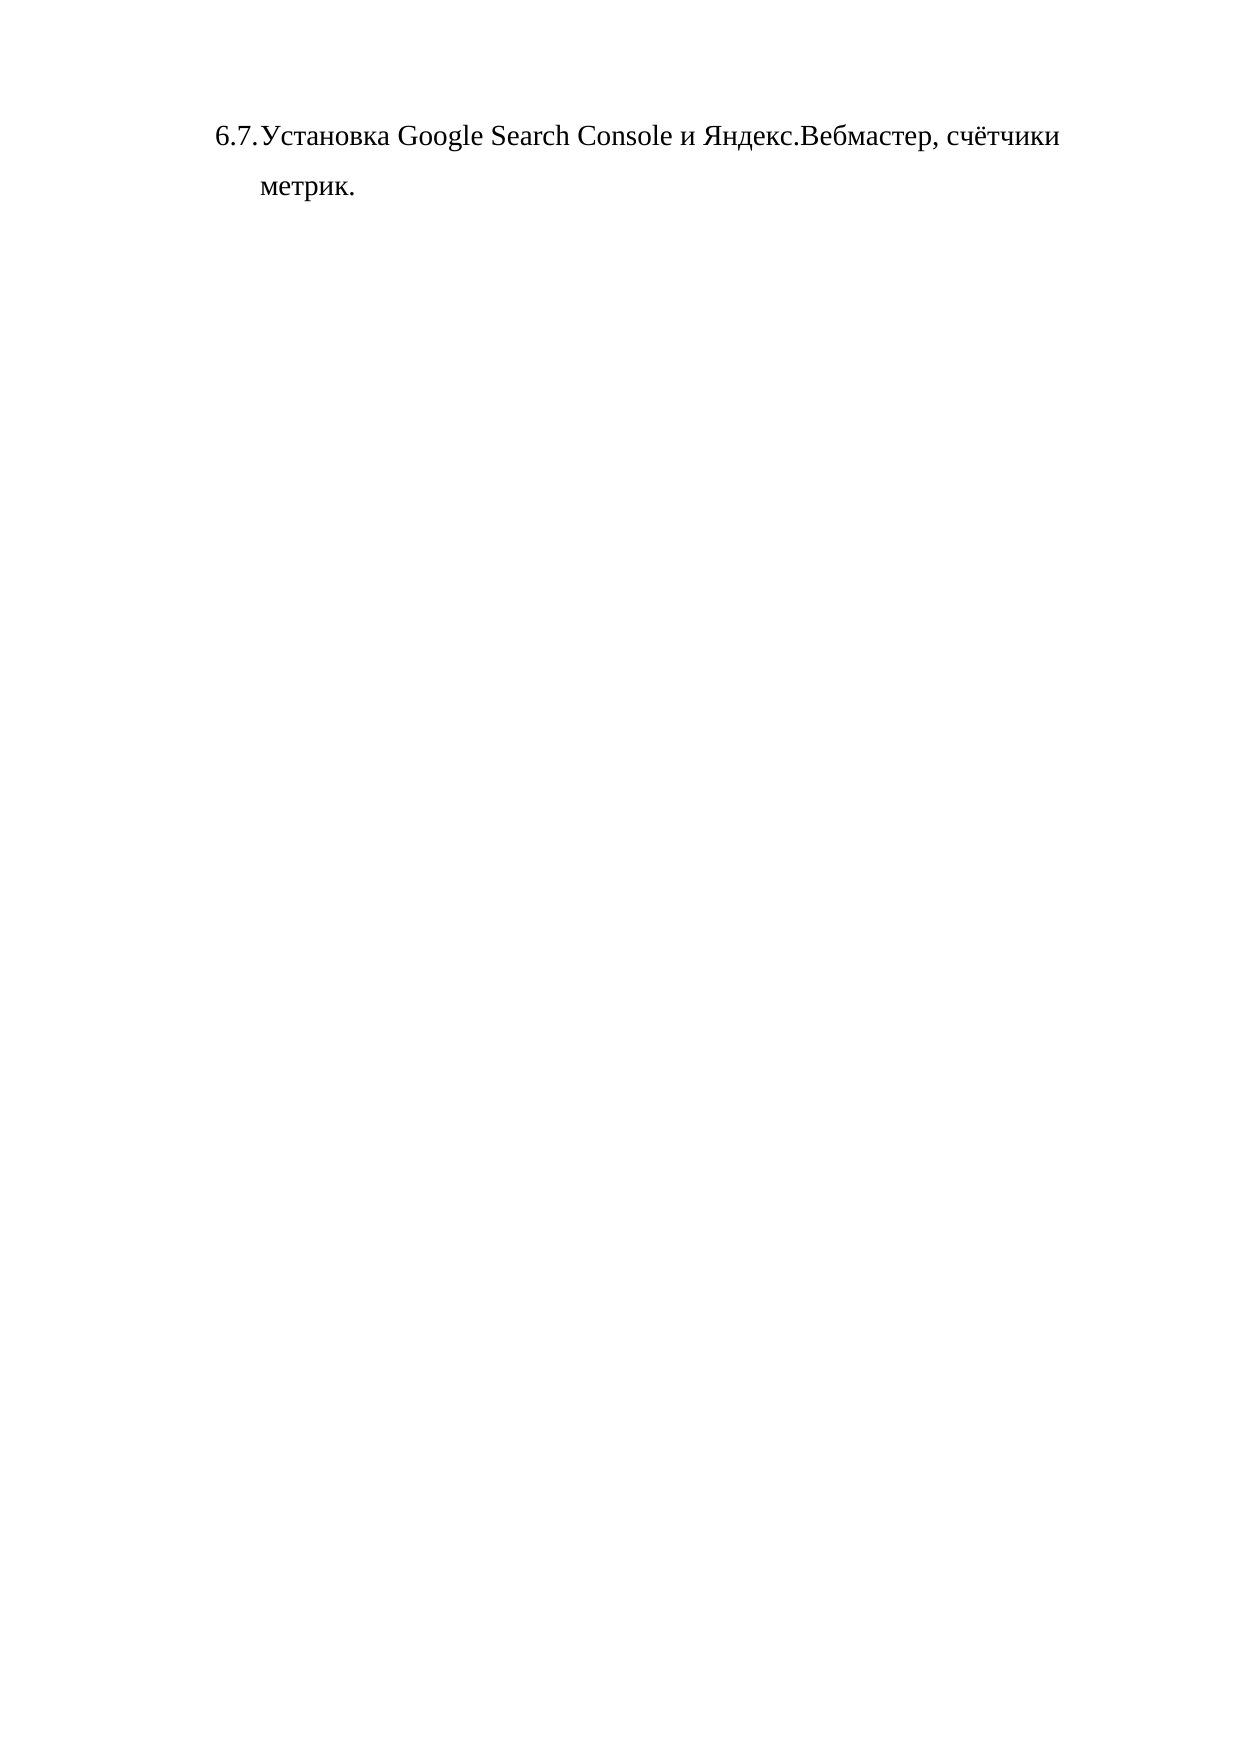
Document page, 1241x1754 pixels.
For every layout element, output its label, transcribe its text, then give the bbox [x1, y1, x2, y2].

list Установка Google Search Console и Яндекс.Вебмастер, счётчики метрик. [215, 118, 1152, 202]
